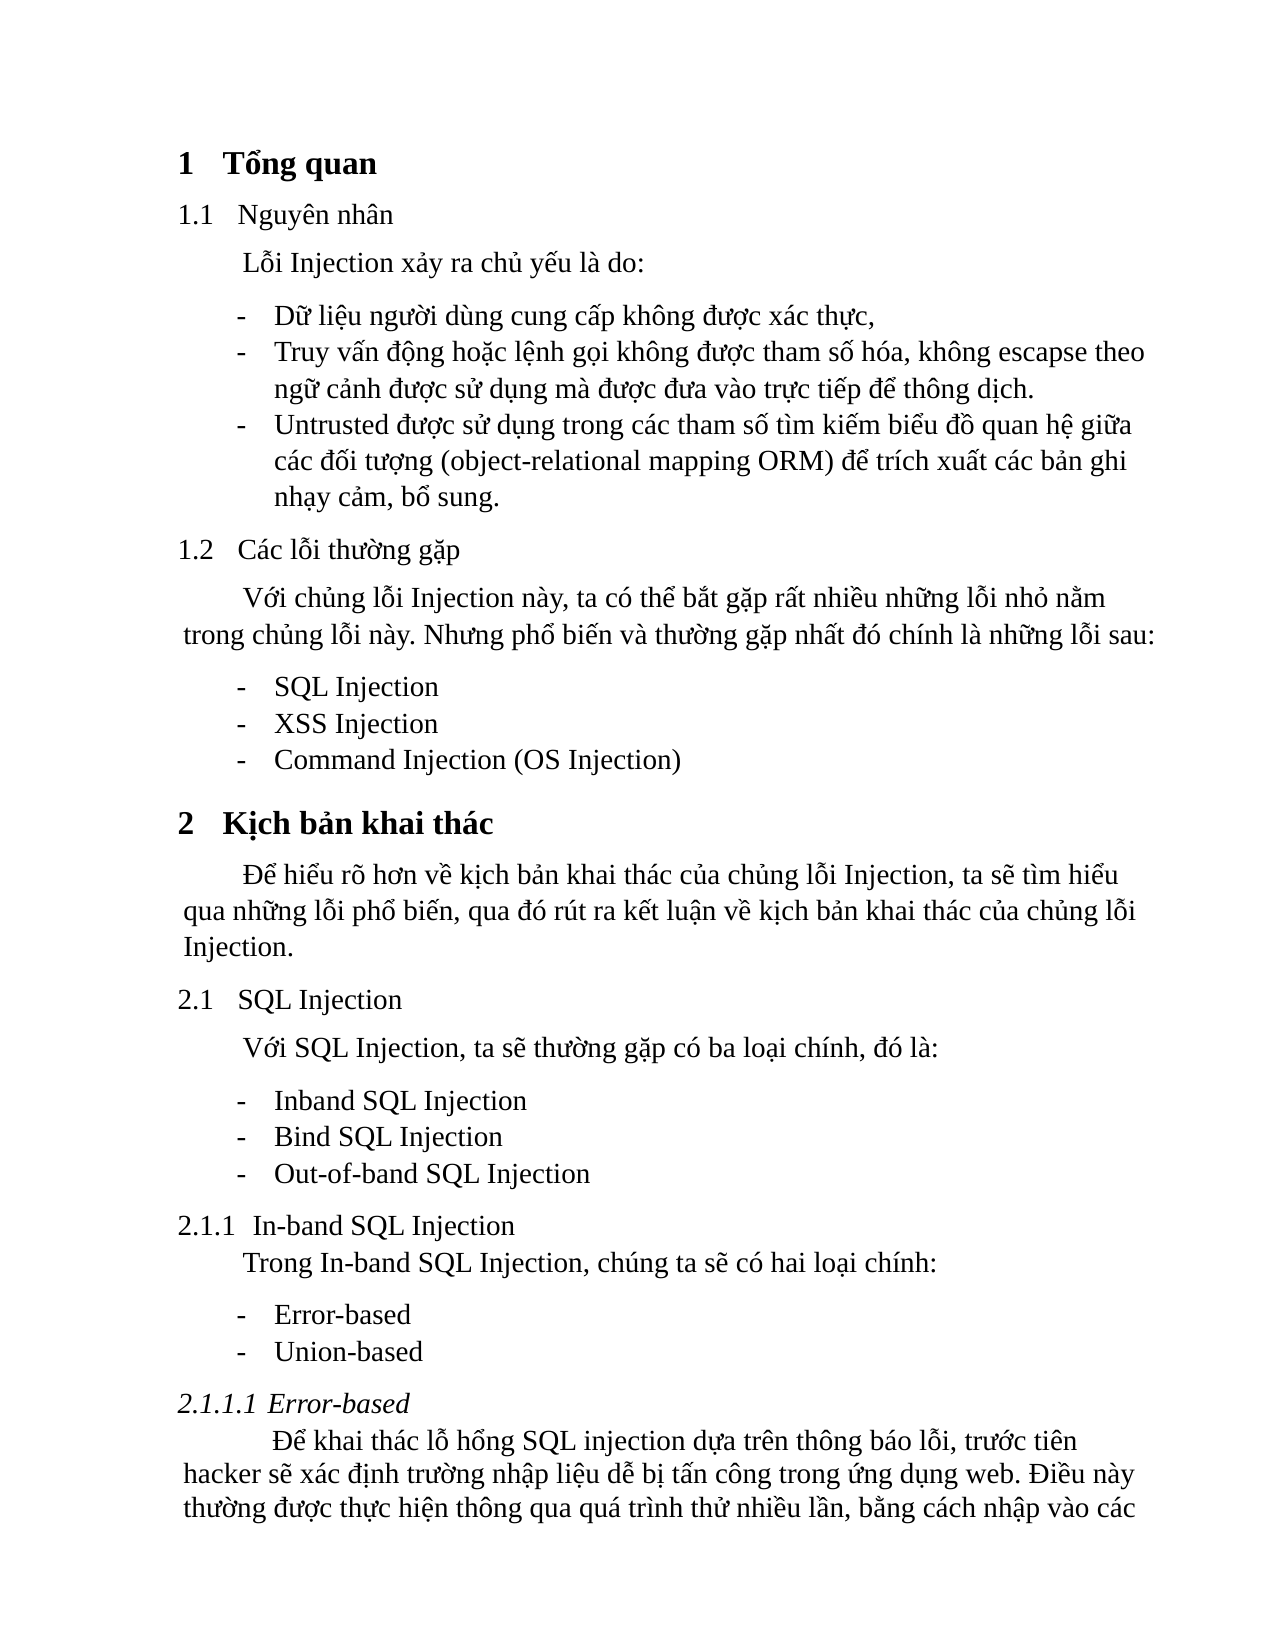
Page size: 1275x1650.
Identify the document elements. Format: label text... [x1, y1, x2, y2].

subtitle Các lỗi thường gặp [177, 532, 1157, 566]
text Để hiểu rõ hơn về kịch bản khai thác của chủng lỗi Injection, ta sẽ tìm hiểu qua những lỗi phổ biến, qua đó rút ra kết luận về kịch bản khai thác của chủng lỗi Injection. [183, 857, 1157, 963]
list Out-of-band SQL Injection [236, 1156, 1157, 1189]
text Trong In-band SQL Injection, chúng ta sẽ có hai loại chính: [183, 1245, 1157, 1278]
subtitle SQL Injection [177, 982, 1157, 1016]
subtitle In-band SQL Injection [177, 1208, 1157, 1242]
subtitle Error-based [177, 1386, 1157, 1420]
list Error-based [236, 1297, 1157, 1331]
text Với SQL Injection, ta sẽ thường gặp có ba loại chính, đó là: [183, 1031, 1157, 1064]
subtitle Nguyên nhân [177, 197, 1157, 231]
subtitle Tổng quan [177, 143, 1157, 181]
list XSS Injection [236, 706, 1157, 739]
list Dữ liệu người dùng cung cấp không được xác thực, [236, 298, 1157, 332]
list Bind SQL Injection [236, 1119, 1157, 1153]
list Inband SQL Injection [236, 1083, 1157, 1117]
list Untrusted được sử dụng trong các tham số tìm kiếm biểu đồ quan hệ giữa các đối tượng (object-relational mapping ORM) để trích xuất các bản ghi nhạy cảm, bổ sung. [236, 407, 1157, 513]
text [183, 1423, 1157, 1523]
list Command Injection (OS Injection) [236, 742, 1157, 775]
list SQL Injection [236, 669, 1157, 703]
text Lỗi Injection xảy ra chủ yếu là do: [183, 246, 1157, 279]
list Truy vấn động hoặc lệnh gọi không được tham số hóa, không escapse theo ngữ cảnh được sử dụng mà được đưa vào trực tiếp để thông dịch. [236, 334, 1157, 404]
list Union-based [236, 1334, 1157, 1367]
text Với chủng lỗi Injection này, ta có thể bắt gặp rất nhiều những lỗi nhỏ nằm trong chủng lỗi này. Nhưng phổ biến và thường gặp nhất đó chính là những lỗi sau: [183, 581, 1157, 650]
subtitle Kịch bản khai thác [177, 803, 1157, 841]
